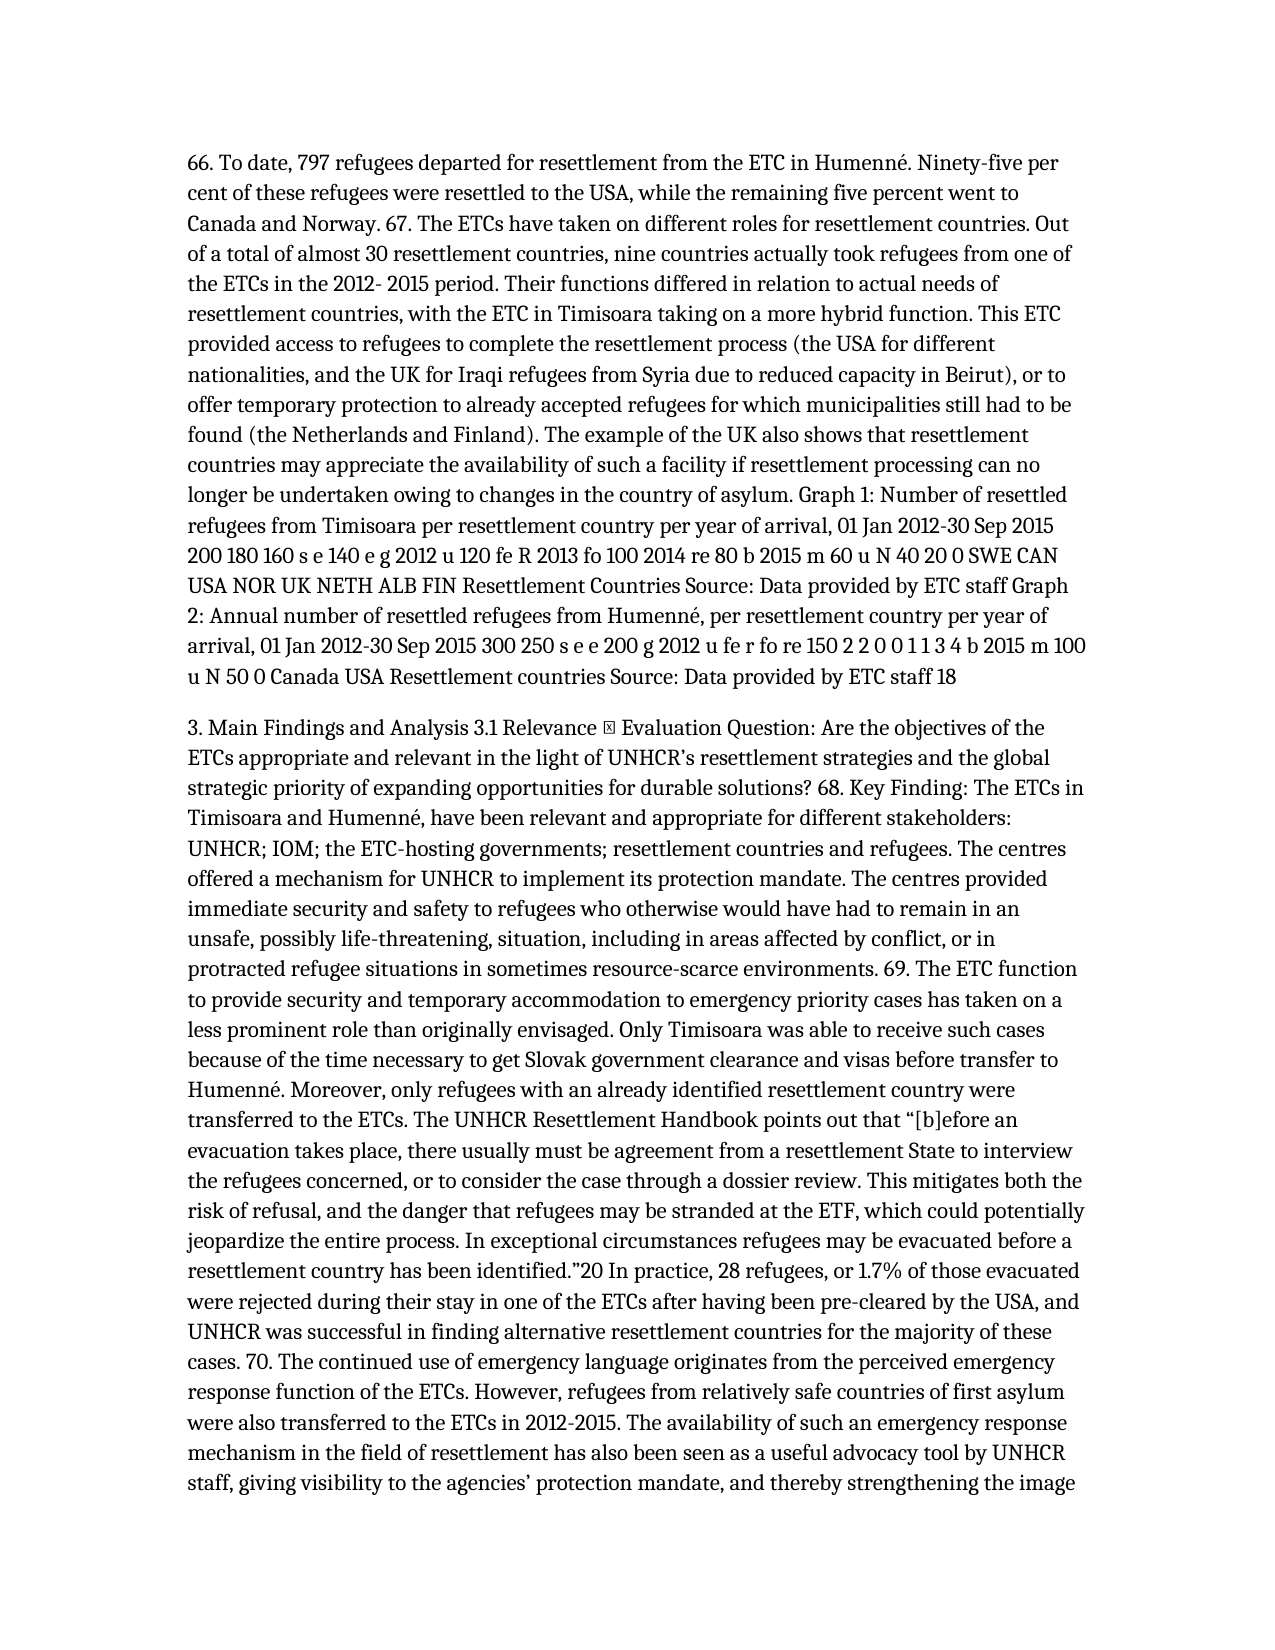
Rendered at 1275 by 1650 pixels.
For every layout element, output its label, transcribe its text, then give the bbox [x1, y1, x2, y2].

text 66. To date, 797 refugees departed for resettlement from the ETC in Humenné. Ninety-five per cent of these refugees were resettled to the USA, while the remaining five percent went to Canada and Norway. 67. The ETCs have taken on different roles for resettlement countries. Out of a total of almost 30 resettlement countries, nine countries actually took refugees from one of the ETCs in the 2012- 2015 period. Their functions differed in relation to actual needs of resettlement countries, with the ETC in Timisoara taking on a more hybrid function. This ETC provided access to refugees to complete the resettlement process (the USA for different nationalities, and the UK for Iraqi refugees from Syria due to reduced capacity in Beirut), or to offer temporary protection to already accepted refugees for which municipalities still had to be found (the Netherlands and Finland). The example of the UK also shows that resettlement countries may appreciate the availability of such a facility if resettlement processing can no longer be undertaken owing to changes in the country of asylum. Graph 1: Number of resettled refugees from Timisoara per resettlement country per year of arrival, 01 Jan 2012-30 Sep 2015 200 180 160 s e 140 e g 2012 u 120 fe R 2013 fo 100 2014 re 80 b 2015 m 60 u N 40 20 0 SWE CAN USA NOR UK NETH ALB FIN Resettlement Countries Source: Data provided by ETC staff Graph 2: Annual number of resettled refugees from Humenné, per resettlement country per year of arrival, 01 Jan 2012-30 Sep 2015 300 250 s e e 200 g 2012 u fe r fo re 150 2 2 0 0 1 1 3 4 b 2015 m 100 u N 50 0 Canada USA Resettlement countries Source: Data provided by ETC staff 18 [187, 150, 1087, 690]
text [187, 714, 1087, 1496]
